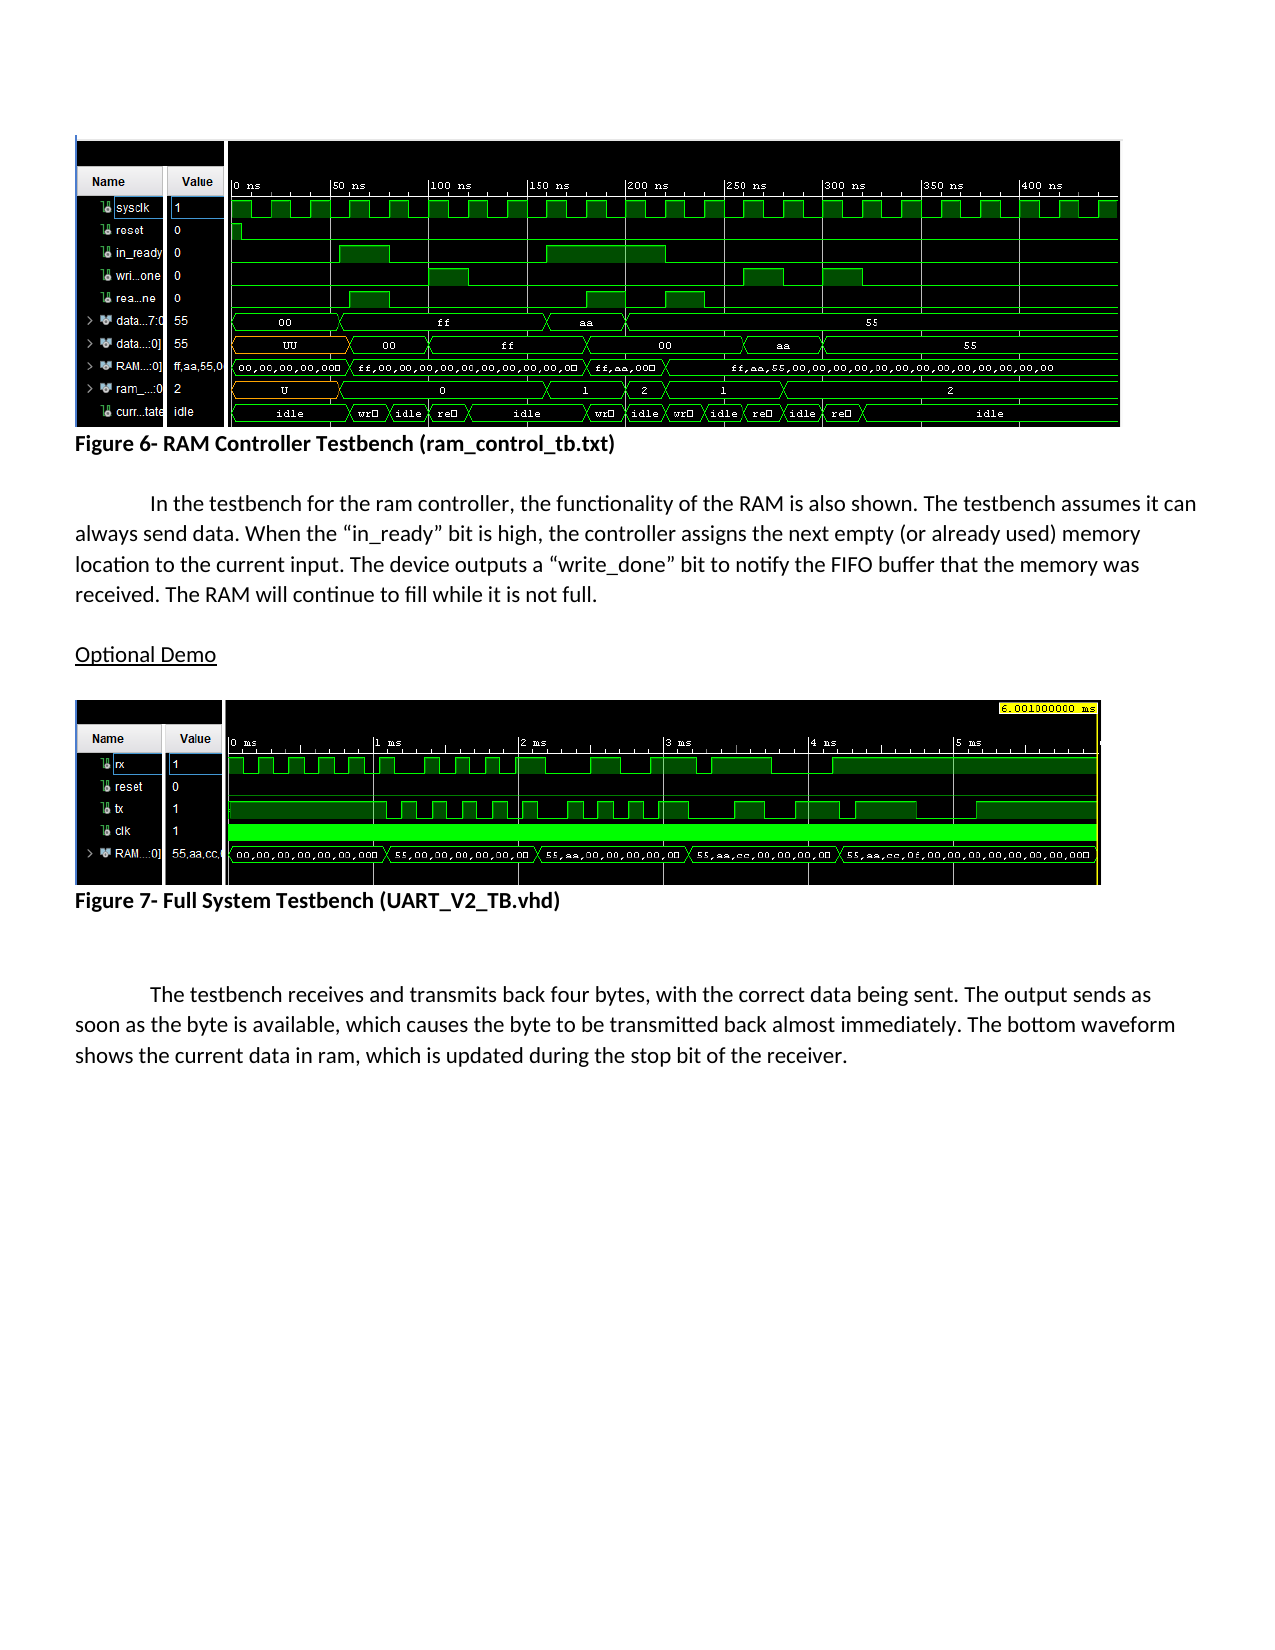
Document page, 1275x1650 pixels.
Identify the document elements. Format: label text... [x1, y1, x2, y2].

text In the testbench for the ram controller, the functionality of the RAM is also shown. The testbench assumes it can always send data. When the “in_ready” bit is high, the controller assigns the next empty (or already used) memory location to the current input. The device outputs a “write_done” bit to notify the FIFO buffer that the memory was received. The RAM will continue to fill while it is not full. [75, 489, 1200, 608]
text The testbench receives and transmits back four bytes, with the correct data being sent. The output sends as soon as the byte is available, which causes the byte to be transmitted back almost immediately. The bottom waveform shows the current data in ram, which is updated during the stop bit of the receiver. [75, 980, 1200, 1069]
text Figure 7- Full System Testbench (UART_V2_TB.vhd) [75, 887, 1200, 915]
picture [75, 700, 1102, 885]
picture [75, 135, 1123, 427]
text Optional Demo [75, 640, 1200, 668]
text Figure 6- RAM Controller Testbench (ram_control_tb.txt) [75, 429, 1200, 457]
